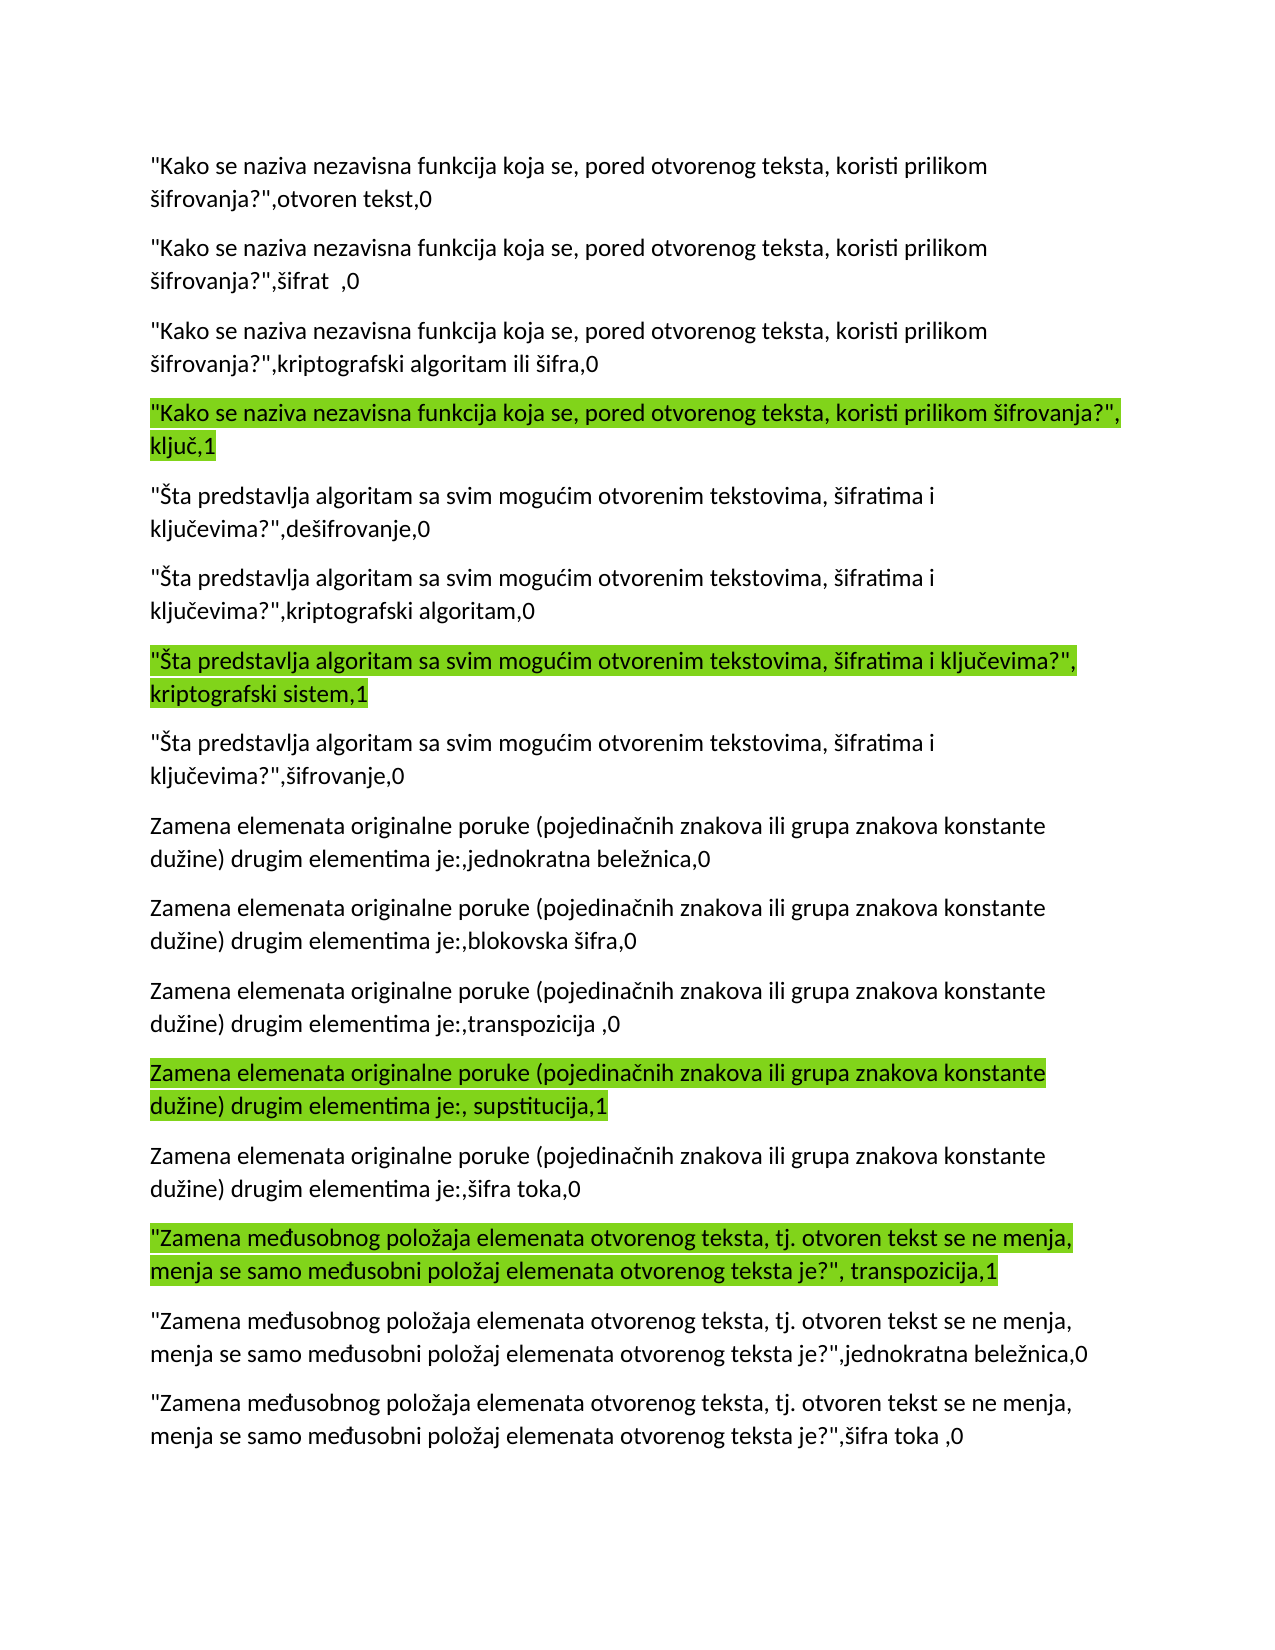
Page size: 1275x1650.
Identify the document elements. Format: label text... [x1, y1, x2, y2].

text Zamena elemenata originalne poruke (pojedinačnih znakova ili grupa znakova konstante dužine) drugim elementima je:,transpozicija ,0 [150, 975, 1125, 1038]
text "Šta predstavlja algoritam sa svim mogućim otvorenim tekstovima, šifratima i ključevima?", kriptografski sistem,1 [150, 645, 1125, 708]
text Zamena elemenata originalne poruke (pojedinačnih znakova ili grupa znakova konstante dužine) drugim elementima je:, supstitucija,1 [150, 1057, 1125, 1121]
text Zamena elemenata originalne poruke (pojedinačnih znakova ili grupa znakova konstante dužine) drugim elementima je:,blokovska šifra,0 [150, 892, 1125, 956]
text "Zamena međusobnog položaja elemenata otvorenog teksta, tj. otvoren tekst se ne menja, menja se samo međusobni položaj elemenata otvorenog teksta je?",jednokratna beležnica,0 [150, 1305, 1125, 1368]
text "Kako se naziva nezavisna funkcija koja se, pored otvorenog teksta, koristi prilikom šifrovanja?", ključ,1 [150, 397, 1125, 461]
text "Kako se naziva nezavisna funkcija koja se, pored otvorenog teksta, koristi prilikom šifrovanja?",kriptografski algoritam ili šifra,0 [150, 315, 1125, 378]
text "Šta predstavlja algoritam sa svim mogućim otvorenim tekstovima, šifratima i ključevima?",kriptografski algoritam,0 [150, 562, 1125, 626]
text "Šta predstavlja algoritam sa svim mogućim otvorenim tekstovima, šifratima i ključevima?",šifrovanje,0 [150, 727, 1125, 791]
text Zamena elemenata originalne poruke (pojedinačnih znakova ili grupa znakova konstante dužine) drugim elementima je:,šifra toka,0 [150, 1140, 1125, 1203]
text Zamena elemenata originalne poruke (pojedinačnih znakova ili grupa znakova konstante dužine) drugim elementima je:,jednokratna beležnica,0 [150, 810, 1125, 873]
text "Šta predstavlja algoritam sa svim mogućim otvorenim tekstovima, šifratima i ključevima?",dešifrovanje,0 [150, 480, 1125, 543]
text "Zamena međusobnog položaja elemenata otvorenog teksta, tj. otvoren tekst se ne menja, menja se samo međusobni položaj elemenata otvorenog teksta je?",šifra toka ,0 [150, 1387, 1125, 1451]
text "Kako se naziva nezavisna funkcija koja se, pored otvorenog teksta, koristi prilikom šifrovanja?",šifrat ,0 [150, 232, 1125, 296]
text "Zamena međusobnog položaja elemenata otvorenog teksta, tj. otvoren tekst se ne menja, menja se samo međusobni položaj elemenata otvorenog teksta je?", transpozicija,1 [150, 1222, 1125, 1286]
text "Kako se naziva nezavisna funkcija koja se, pored otvorenog teksta, koristi prilikom šifrovanja?",otvoren tekst,0 [150, 150, 1125, 213]
